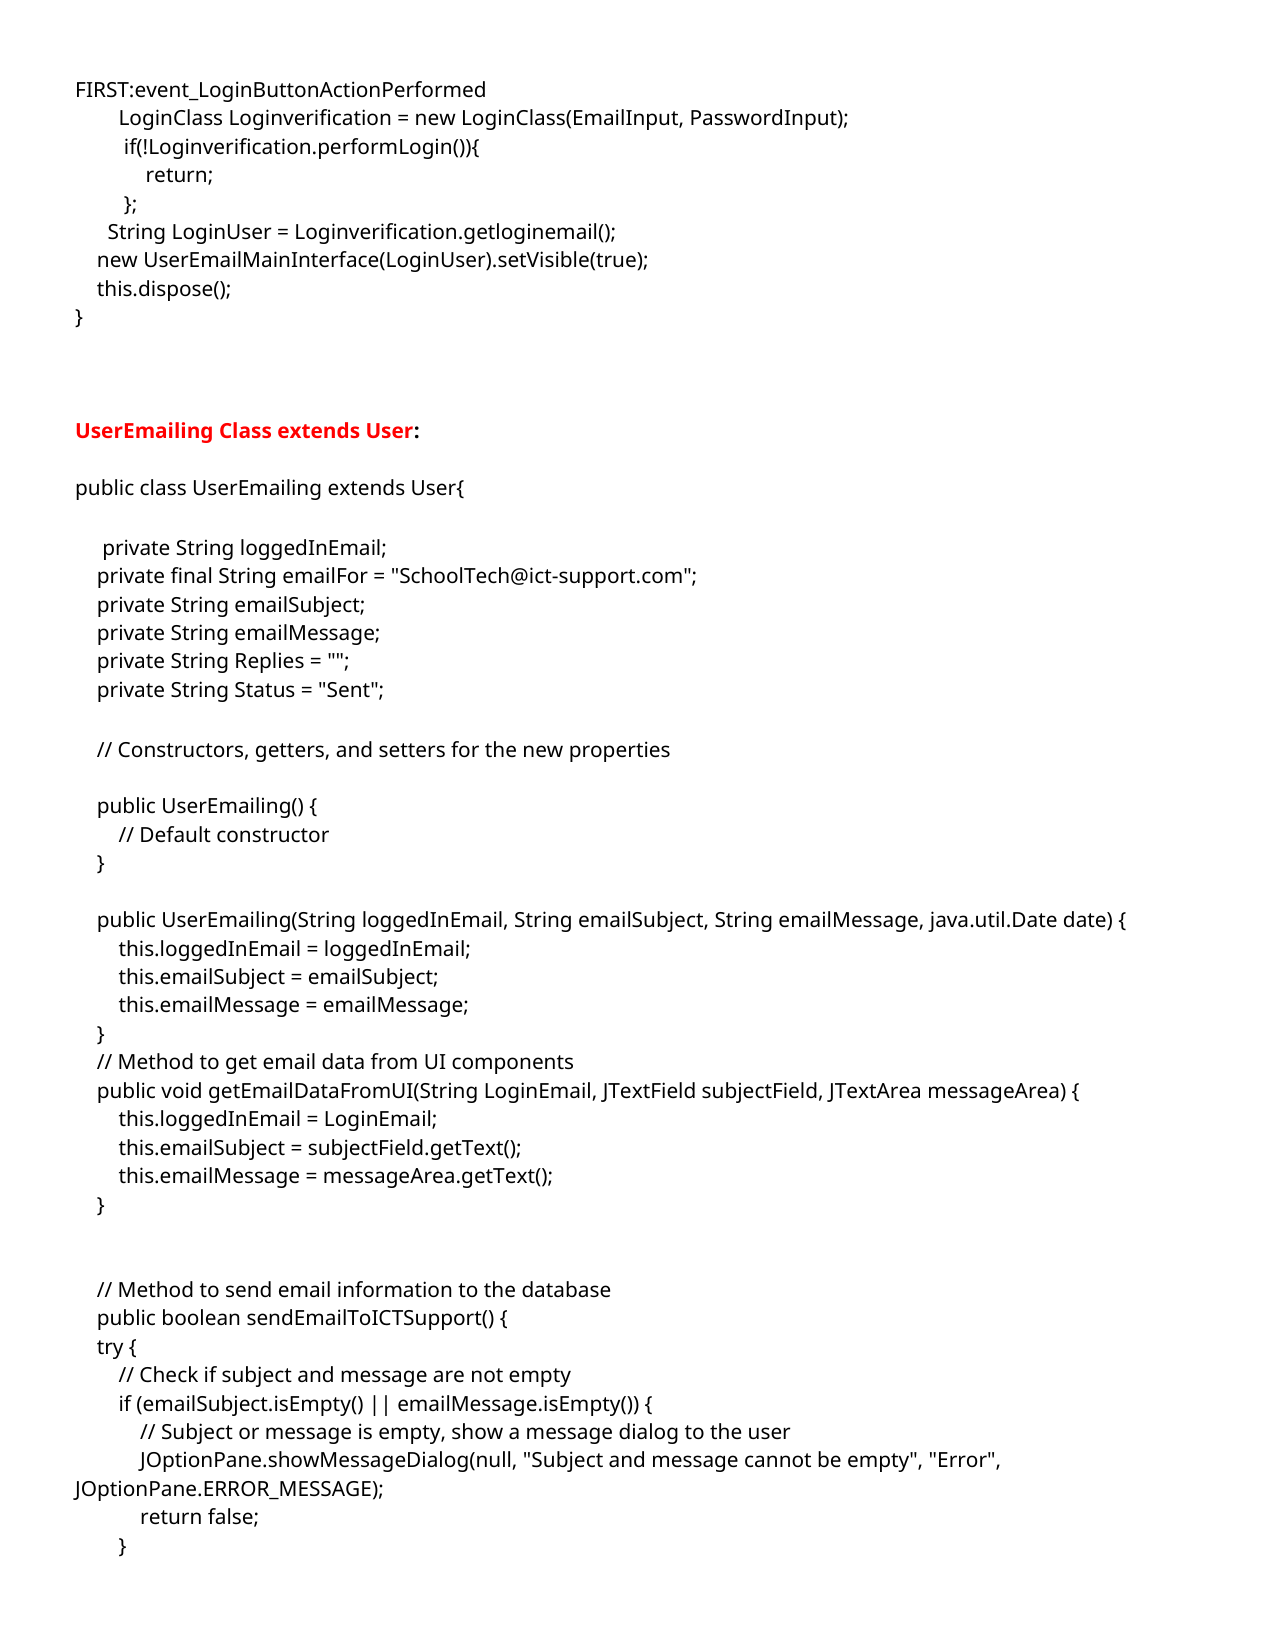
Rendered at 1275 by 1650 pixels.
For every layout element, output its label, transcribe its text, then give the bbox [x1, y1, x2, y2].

list new UserEmailMainInterface(LoginUser).setVisible(true); [75, 246, 1200, 274]
list private String Replies = ""; [75, 647, 1200, 675]
list } [75, 848, 1200, 877]
list // Method to get email data from UI components [75, 1047, 1200, 1076]
list this.emailSubject = emailSubject; [75, 962, 1200, 991]
list private String Status = "Sent"; [75, 675, 1200, 703]
list public boolean sendEmailToICTSupport() { [75, 1303, 1200, 1332]
list return; [75, 160, 1200, 189]
list LoginClass Loginverification = new LoginClass(EmailInput, PasswordInput); [75, 103, 1200, 132]
list // Constructors, getters, and setters for the new properties [75, 735, 1200, 763]
list this.dispose(); [75, 274, 1200, 302]
list JOptionPane.showMessageDialog(null, "Subject and message cannot be empty", "Error", JOptionPane.ERROR_MESSAGE); [75, 1446, 1200, 1502]
list public class UserEmailing extends User{ [75, 473, 1200, 502]
list this.emailMessage = messageArea.getText(); [75, 1161, 1200, 1190]
list public void getEmailDataFromUI(String LoginEmail, JTextField subjectField, JTextArea messageArea) { [75, 1076, 1200, 1104]
list } [75, 1190, 1200, 1218]
list private String emailSubject; [75, 590, 1200, 618]
list UserEmailing Class extends User: [75, 416, 1200, 445]
list private final String emailFor = "SchoolTech@ict-support.com"; [75, 561, 1200, 590]
list if(!Loginverification.performLogin()){ [75, 132, 1200, 160]
list // Subject or message is empty, show a message dialog to the user [75, 1417, 1200, 1446]
list String LoginUser = Loginverification.getloginemail(); [75, 217, 1200, 246]
list this.loggedInEmail = LoginEmail; [75, 1104, 1200, 1133]
list this.emailMessage = emailMessage; [75, 991, 1200, 1019]
list public UserEmailing(String loggedInEmail, String emailSubject, String emailMessage, java.util.Date date) { [75, 905, 1200, 934]
list private String loggedInEmail; [75, 533, 1200, 561]
list this.loggedInEmail = loggedInEmail; [75, 934, 1200, 962]
list // Default constructor [75, 820, 1200, 848]
list // Method to send email information to the database [75, 1275, 1200, 1303]
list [75, 75, 1200, 103]
list } [75, 1531, 1200, 1559]
list } [75, 1019, 1200, 1047]
list return false; [75, 1502, 1200, 1531]
list try { [75, 1332, 1200, 1360]
list public UserEmailing() { [75, 792, 1200, 820]
list this.emailSubject = subjectField.getText(); [75, 1133, 1200, 1161]
list private String emailMessage; [75, 618, 1200, 647]
list } [75, 302, 1200, 331]
list // Check if subject and message are not empty [75, 1360, 1200, 1389]
list if (emailSubject.isEmpty() || emailMessage.isEmpty()) { [75, 1389, 1200, 1417]
list }; [75, 189, 1200, 217]
